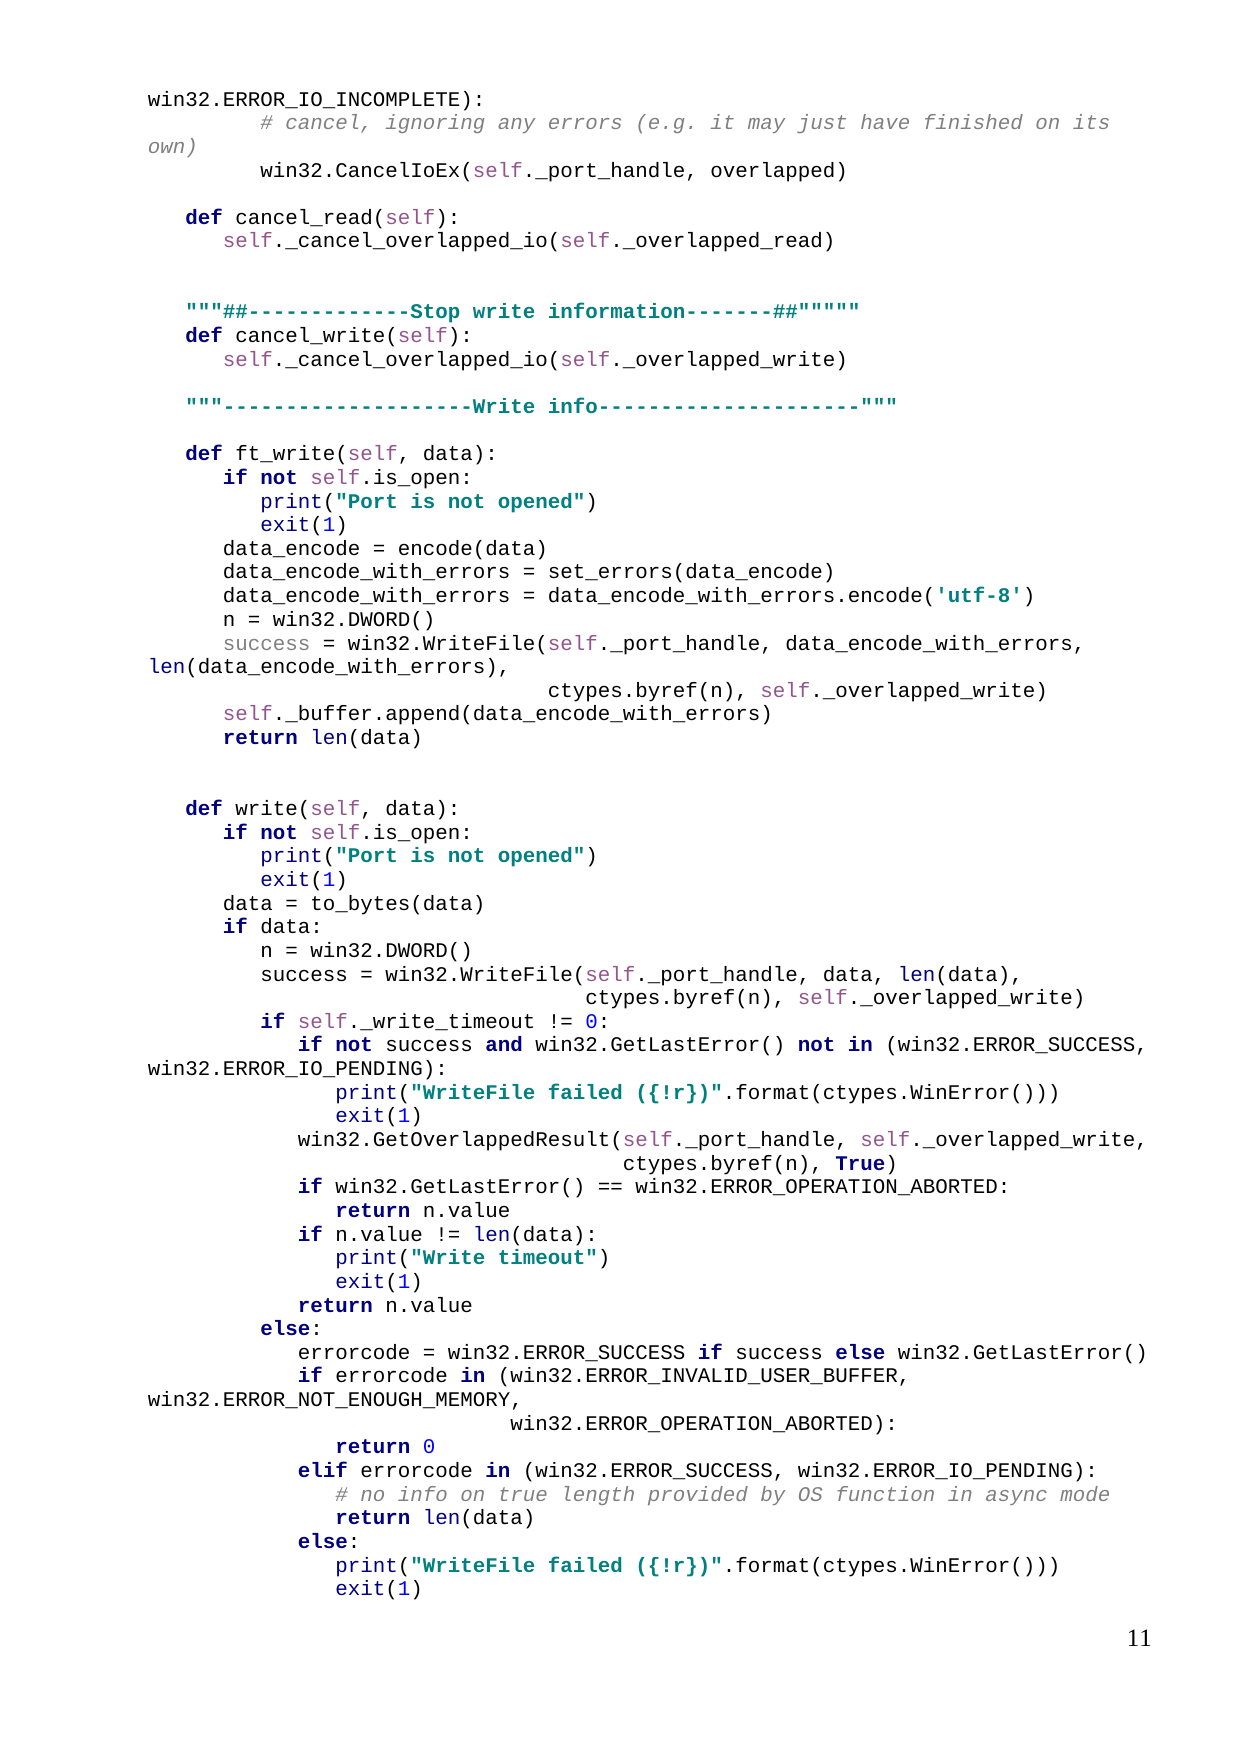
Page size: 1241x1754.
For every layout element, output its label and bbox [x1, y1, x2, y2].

text [148, 89, 1152, 1602]
